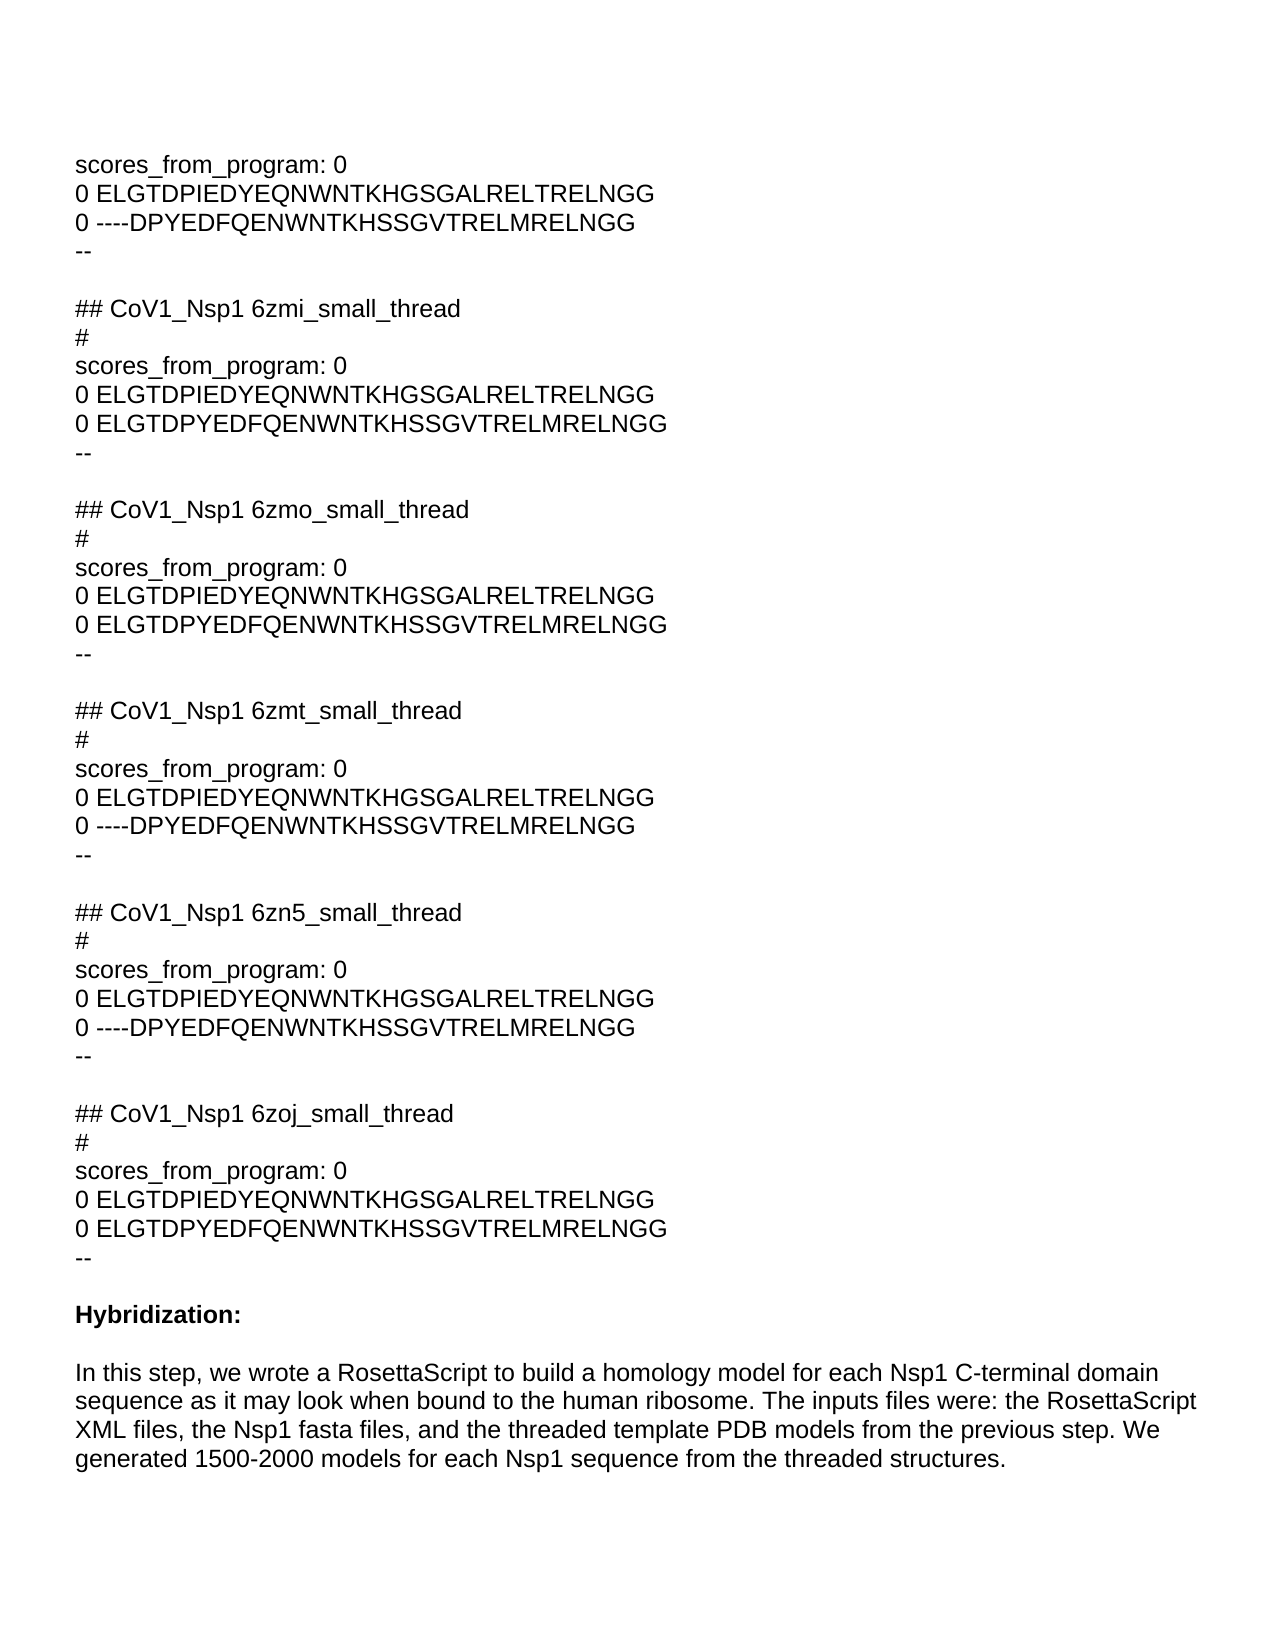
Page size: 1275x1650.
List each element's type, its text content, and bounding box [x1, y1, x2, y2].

text 0 ----DPYEDFQENWNTKHSSGVTRELMRELNGG [75, 207, 1200, 236]
text 0 ELGTDPIEDYEQNWNTKHGSGALRELTRELNGG [75, 179, 1200, 207]
text # [75, 926, 1200, 955]
text 0 ----DPYEDFQENWNTKHSSGVTRELMRELNGG [75, 811, 1200, 840]
text scores_from_program: 0 [75, 1156, 1200, 1185]
text 0 ELGTDPIEDYEQNWNTKHGSGALRELTRELNGG [75, 1185, 1200, 1214]
text ## CoV1_Nsp1 6zmo_small_thread [75, 495, 1200, 524]
text scores_from_program: 0 [75, 552, 1200, 581]
text # [75, 1127, 1200, 1156]
text ## CoV1_Nsp1 6zn5_small_thread [75, 897, 1200, 926]
text -- [75, 639, 1200, 667]
text -- [75, 1041, 1200, 1070]
text Hybridization: [75, 1300, 1200, 1329]
text # [75, 524, 1200, 552]
text -- [75, 236, 1200, 265]
text scores_from_program: 0 [75, 150, 1200, 179]
text ## CoV1_Nsp1 6zmt_small_thread [75, 696, 1200, 725]
text 0 ELGTDPIEDYEQNWNTKHGSGALRELTRELNGG [75, 380, 1200, 409]
text 0 ELGTDPYEDFQENWNTKHSSGVTRELMRELNGG [75, 610, 1200, 639]
text -- [75, 840, 1200, 869]
text 0 ELGTDPYEDFQENWNTKHSSGVTRELMRELNGG [75, 1214, 1200, 1242]
text scores_from_program: 0 [75, 955, 1200, 984]
text 0 ELGTDPIEDYEQNWNTKHGSGALRELTRELNGG [75, 782, 1200, 811]
text 0 ----DPYEDFQENWNTKHSSGVTRELMRELNGG [75, 1012, 1200, 1041]
text # [75, 725, 1200, 754]
text scores_from_program: 0 [75, 351, 1200, 380]
text 0 ELGTDPIEDYEQNWNTKHGSGALRELTRELNGG [75, 581, 1200, 610]
text ## CoV1_Nsp1 6zmi_small_thread [75, 294, 1200, 322]
text ## CoV1_Nsp1 6zoj_small_thread [75, 1099, 1200, 1127]
text 0 ELGTDPIEDYEQNWNTKHGSGALRELTRELNGG [75, 984, 1200, 1012]
text scores_from_program: 0 [75, 754, 1200, 782]
text -- [75, 437, 1200, 466]
text -- [75, 1242, 1200, 1271]
text 0 ELGTDPYEDFQENWNTKHSSGVTRELMRELNGG [75, 409, 1200, 437]
text # [75, 322, 1200, 351]
text In this step, we wrote a RosettaScript to build a homology model for each Nsp1 C-terminal domain sequence as it may look when bound to the human ribosome. The inputs files were: the RosettaScript XML files, the Nsp1 fasta files, and the threaded template PDB models from the previous step. We generated 1500-2000 models for each Nsp1 sequence from the threaded structures. [75, 1357, 1200, 1472]
